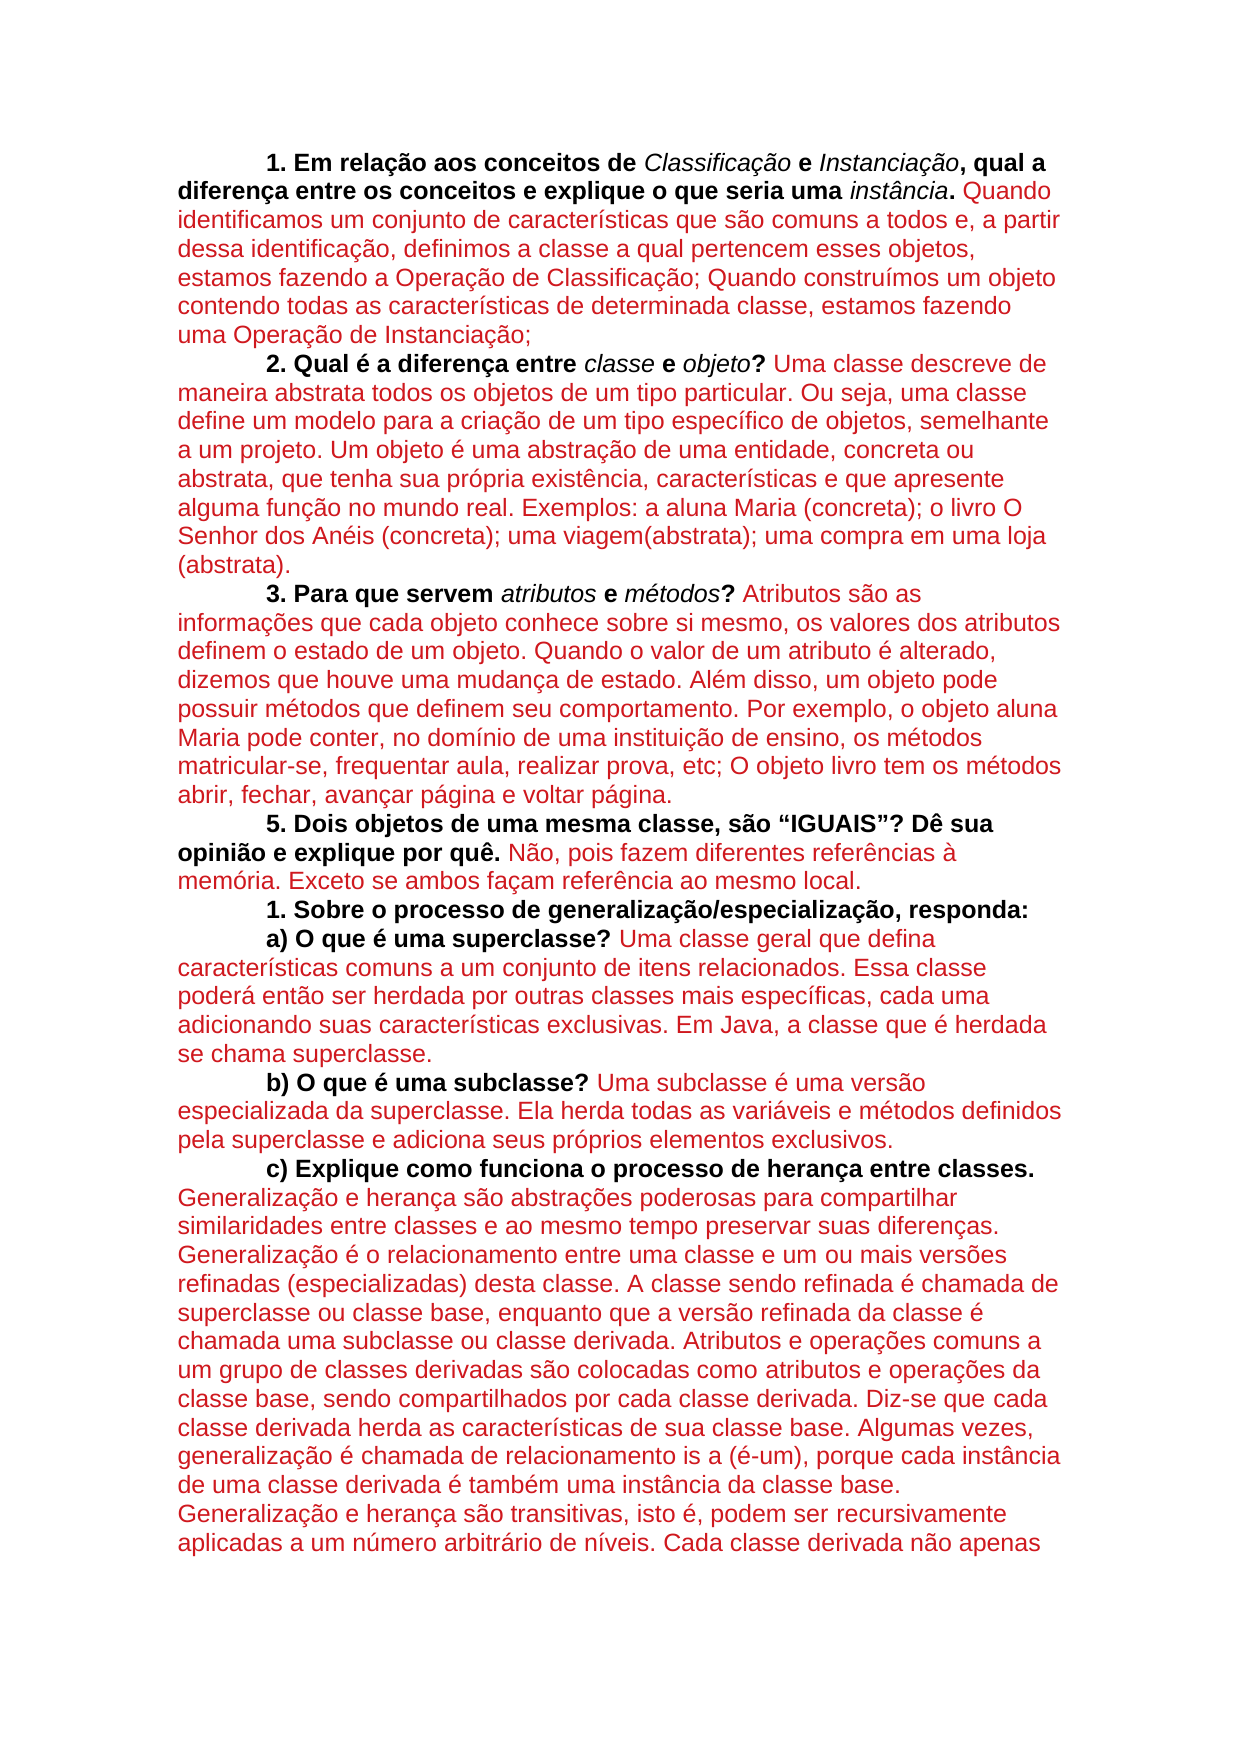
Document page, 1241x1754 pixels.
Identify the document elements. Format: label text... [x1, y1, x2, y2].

text 1. Sobre o processo de generalização/especialização, responda: [177, 895, 1063, 924]
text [177, 1154, 1063, 1556]
text 2. Qual é a diferença entre classe e objeto? Uma classe descreve de maneira abstrata todos os objetos de um tipo particular. Ou seja, uma classe define um modelo para a criação de um tipo específico de objetos, semelhante a um projeto. Um objeto é uma abstração de uma entidade, concreta ou abstrata, que tenha sua própria existência, características e que apresente alguma função no mundo real. Exemplos: a aluna Maria (concreta); o livro O Senhor dos Anéis (concreta); uma viagem(abstrata); uma compra em uma loja (abstrata). [177, 349, 1063, 579]
text b) O que é uma subclasse? Uma subclasse é uma versão especializada da superclasse. Ela herda todas as variáveis e métodos definidos pela superclasse e adiciona seus próprios elementos exclusivos. [177, 1068, 1063, 1154]
text 3. Para que servem atributos e métodos? Atributos são as informações que cada objeto conhece sobre si mesmo, os valores dos atributos definem o estado de um objeto. Quando o valor de um atributo é alterado, dizemos que houve uma mudança de estado. Além disso, um objeto pode possuir métodos que definem seu comportamento. Por exemplo, o objeto aluna Maria pode conter, no domínio de uma instituição de ensino, os métodos matricular-se, frequentar aula, realizar prova, etc; O objeto livro tem os métodos abrir, fechar, avançar página e voltar página. [177, 579, 1063, 809]
text 1. Em relação aos conceitos de Classificação e Instanciação, qual a diferença entre os conceitos e explique o que seria uma instância. Quando identificamos um conjunto de características que são comuns a todos e, a partir dessa identificação, definimos a classe a qual pertencem esses objetos, estamos fazendo a Operação de Classificação; Quando construímos um objeto contendo todas as características de determinada classe, estamos fazendo uma Operação de Instanciação; [177, 148, 1063, 349]
text 5. Dois objetos de uma mesma classe, são “IGUAIS”? Dê sua opinião e explique por quê. Não, pois fazem diferentes referências à memória. Exceto se ambos façam referência ao mesmo local. [177, 809, 1063, 895]
text a) O que é uma superclasse? Uma classe geral que defina características comuns a um conjunto de itens relacionados. Essa classe poderá então ser herdada por outras classes mais específicas, cada uma adicionando suas características exclusivas. Em Java, a classe que é herdada se chama superclasse. [177, 924, 1063, 1068]
